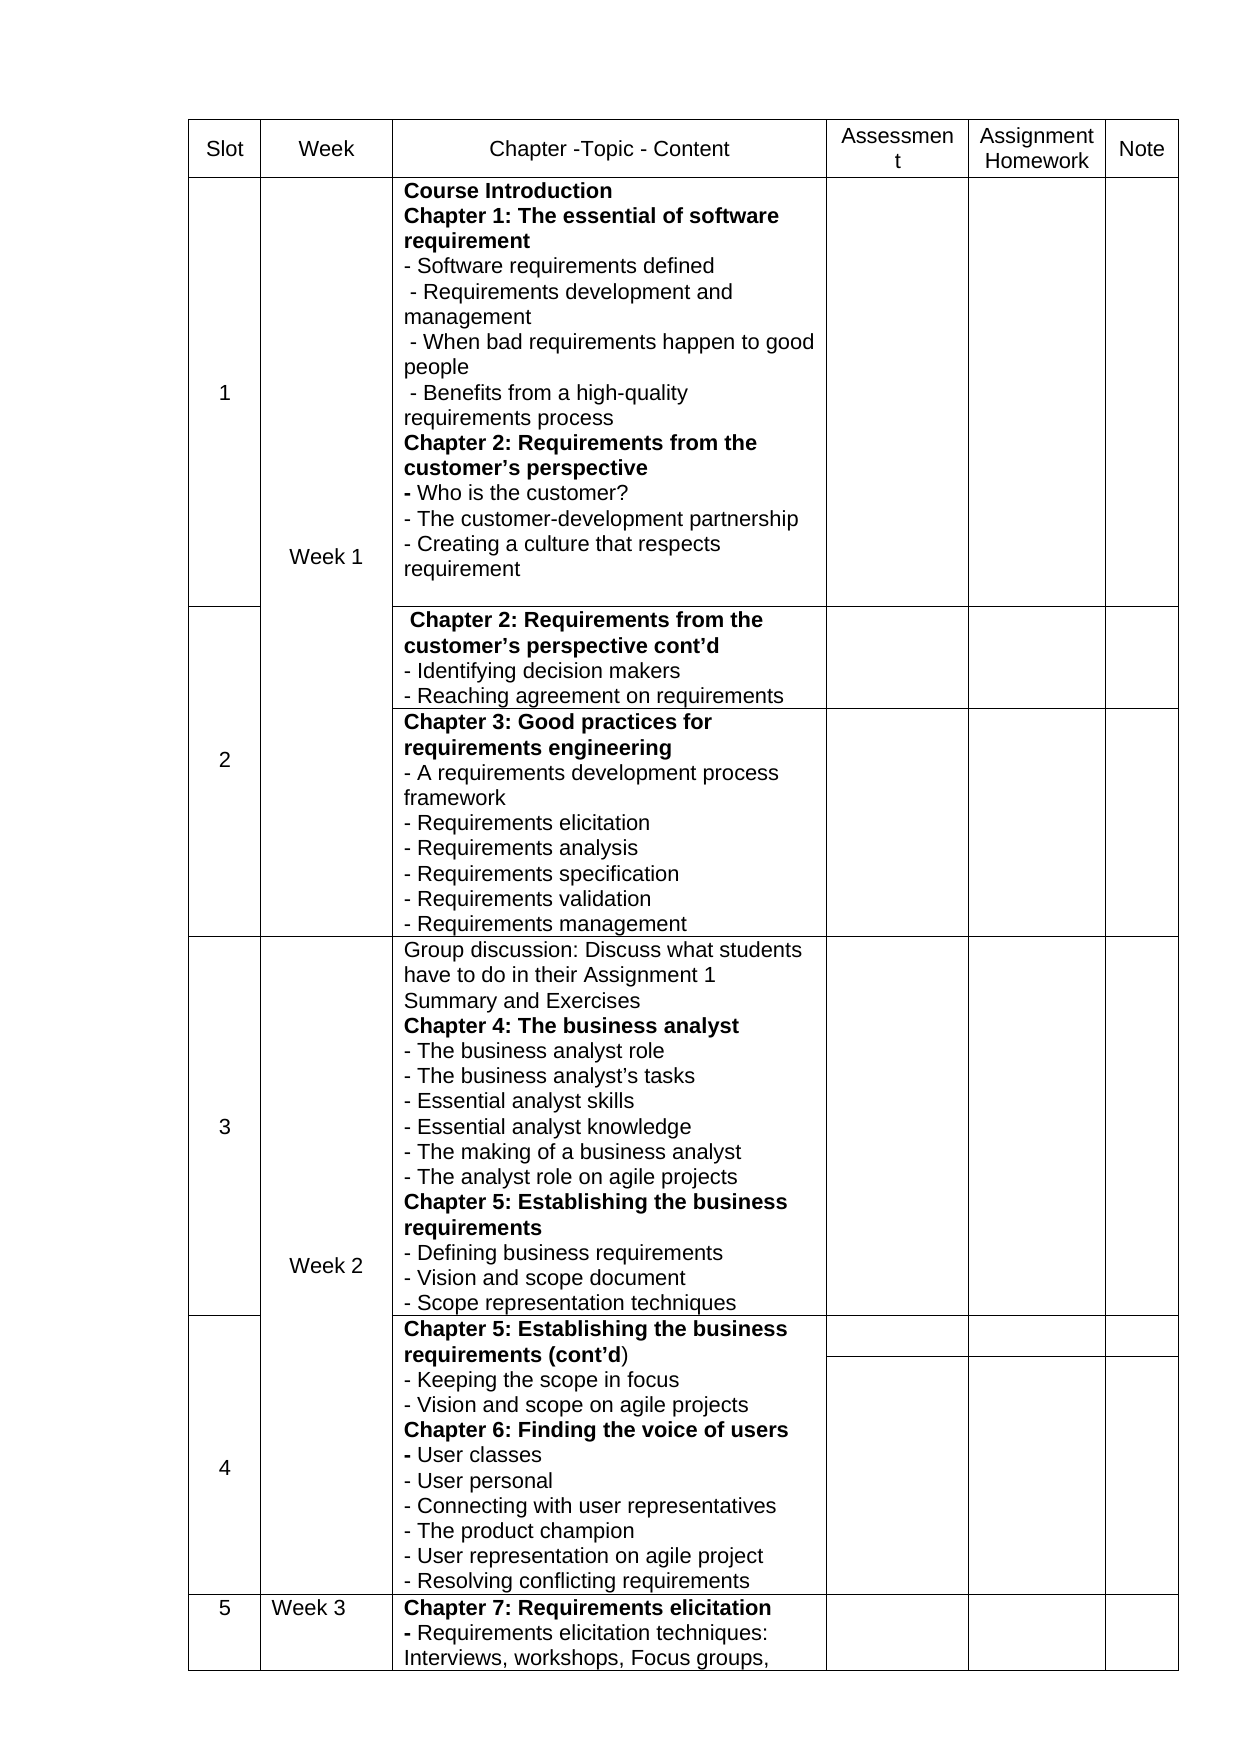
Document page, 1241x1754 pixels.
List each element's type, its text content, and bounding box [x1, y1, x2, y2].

table_cell [1106, 1595, 1178, 1670]
table_header Note [1106, 120, 1178, 177]
table_cell [1106, 1357, 1178, 1593]
table_cell [827, 709, 968, 936]
table_header Week [261, 120, 392, 177]
table_cell 4 [189, 1316, 260, 1593]
table_cell [1106, 607, 1178, 708]
table_cell [969, 607, 1105, 708]
table_cell [1106, 937, 1178, 1315]
table_cell 5 [189, 1595, 260, 1670]
table_cell [827, 178, 968, 606]
table_cell Course Introduction Chapter 1: The essential of software requirement - Software requirements defined - Requirements development and management - When bad requirements happen to good people - Benefits from a high-quality requirements process Chapter 2: Requirements from the customer’s perspective - Who is the customer? - The customer-development partnership - Creating a culture that respects requirement [393, 178, 826, 606]
table_cell [1106, 178, 1178, 606]
table_cell Group discussion: Discuss what students have to do in their Assignment 1 Summary and Exercises Chapter 4: The business analyst - The business analyst role - The business analyst’s tasks - Essential analyst skills - Essential analyst knowledge - The making of a business analyst - The analyst role on agile projects Chapter 5: Establishing the business requirements - Defining business requirements - Vision and scope document - Scope representation techniques [393, 937, 826, 1315]
table_cell [969, 1316, 1105, 1356]
table_cell [969, 709, 1105, 936]
table_cell Chapter 5: Establishing the business requirements (cont’d) - Keeping the scope in focus - Vision and scope on agile projects Chapter 6: Finding the voice of users - User classes - User personal - Connecting with user representatives - The product champion - User representation on agile project - Resolving conflicting requirements [393, 1316, 826, 1593]
table_cell [969, 1595, 1105, 1670]
table_cell [827, 937, 968, 1315]
table_header Chapter -Topic - Content [393, 120, 826, 177]
table_cell [969, 1357, 1105, 1593]
table_cell 2 [189, 607, 260, 936]
table_cell [1106, 709, 1178, 936]
table_header Slot [189, 120, 260, 177]
table_cell [827, 1316, 968, 1356]
table_cell Week 1 [261, 178, 392, 936]
table_cell [827, 1357, 968, 1593]
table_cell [393, 1595, 826, 1670]
table_cell Week 3 [261, 1595, 392, 1670]
table_cell [827, 607, 968, 708]
table_cell [1106, 1316, 1178, 1356]
table_header Assignment Homework [969, 120, 1105, 177]
table_cell [969, 937, 1105, 1315]
table_cell Week 2 [261, 937, 392, 1593]
table_cell [969, 178, 1105, 606]
table_cell Chapter 2: Requirements from the customer’s perspective cont’d - Identifying decision makers - Reaching agreement on requirements [393, 607, 826, 708]
table_cell Chapter 3: Good practices for requirements engineering - A requirements development process framework - Requirements elicitation - Requirements analysis - Requirements specification - Requirements validation - Requirements management [393, 709, 826, 936]
table_header Assessment [827, 120, 968, 177]
table_cell [827, 1595, 968, 1670]
table_cell 1 [189, 178, 260, 606]
table_cell 3 [189, 937, 260, 1315]
